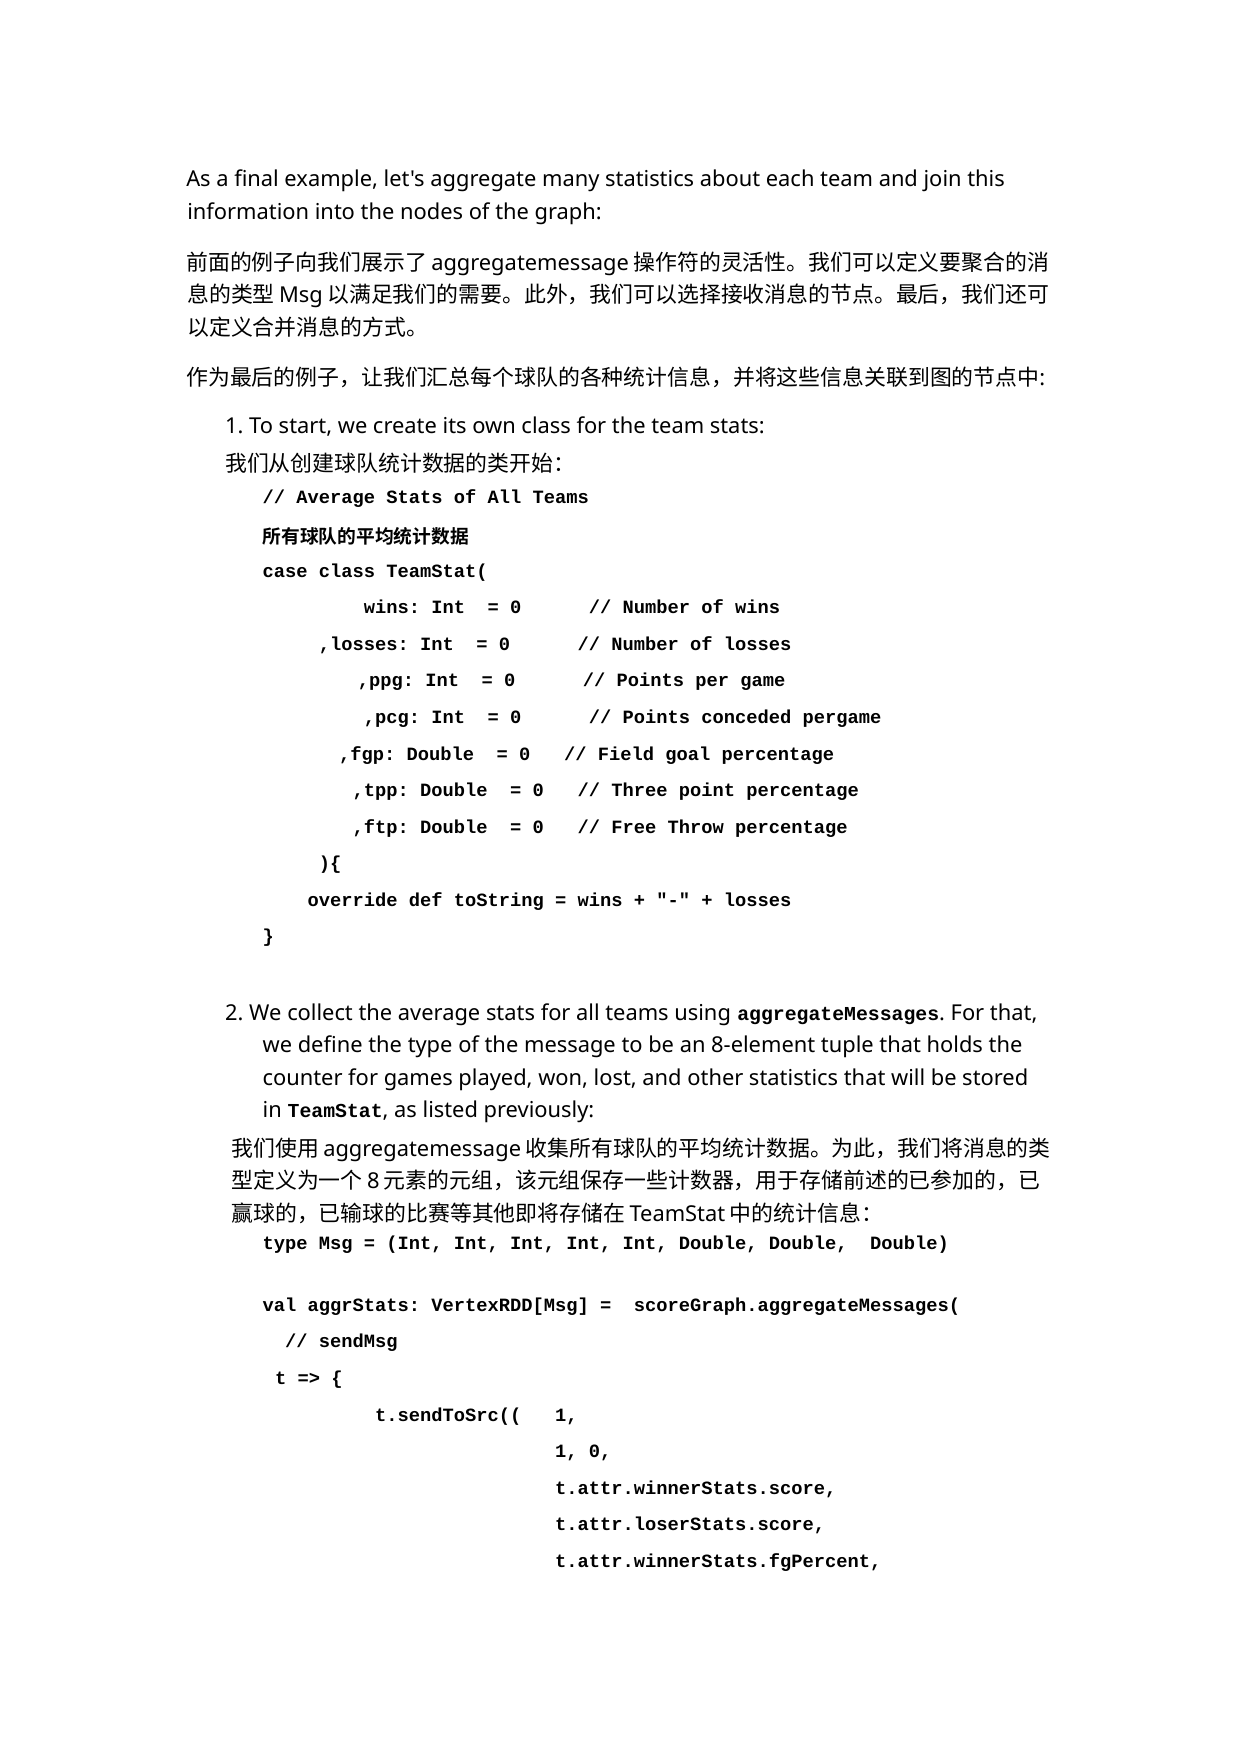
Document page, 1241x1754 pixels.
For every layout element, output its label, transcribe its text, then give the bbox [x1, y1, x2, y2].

text // sendMsg [262, 1327, 449, 1359]
text ,fgp: Double = 0 // Field goal percentage [263, 739, 978, 771]
text t.attr.winnerStats.fgPercent, [262, 1546, 1019, 1578]
text override def toString = wins + "-" + losses [262, 885, 1019, 917]
text 我们使用aggregatemessage收集所有球队的平均统计数据。为此，我们将消息的类型定义为一个8元素的元组，该元组保存一些计数器，用于存储前述的已参加的，已赢球的，已输球的比赛等其他即将存储在TeamStat中的统计信息： [231, 1130, 1053, 1228]
text 1, 0, [262, 1436, 1019, 1469]
text } [262, 921, 1019, 954]
text 作为最后的例子，让我们汇总每个球队的各种统计信息，并将这些信息关联到图的节点中: [186, 359, 1051, 392]
text 我们从创建球队统计数据的类开始： [225, 446, 1051, 478]
text ,losses: Int = 0 // Number of losses [281, 629, 888, 661]
text ){ [262, 848, 1019, 881]
text 前面的例子向我们展示了aggregatemessage操作符的灵活性。我们可以定义要聚合的消息的类型Msg以满足我们的需要。此外，我们可以选择接收消息的节点。最后，我们还可以定义合并消息的方式。 [186, 244, 1051, 342]
text 所有球队的平均统计数据 [262, 519, 685, 551]
text val aggrStats: VertexRDD[Msg] = scoreGraph.aggregateMessages( [262, 1290, 1000, 1322]
text As a final example, let's aggregate many statistics about each team and join this information into the nodes of the graph: [187, 162, 1053, 227]
text case class TeamStat( [262, 556, 685, 588]
text t.sendToSrc(( 1, [262, 1400, 1019, 1432]
text // Average Stats of All Teams [262, 482, 685, 514]
text t.attr.winnerStats.score, [262, 1473, 1019, 1505]
text ,pcg: Int = 0 // Points conceded pergame [262, 702, 978, 734]
text 2. We collect the average stats for all teams using aggregateMessages. For that, we define the type of the message to be an 8-element tuple that holds the counter for games played, won, lost, and other statistics that will be stored in TeamStat, as listed previously: [225, 995, 1051, 1125]
text 1. To start, we create its own class for the team stats: [225, 409, 1051, 442]
text wins: Int = 0 // Number of wins [262, 592, 888, 625]
text ,ppg: Int = 0 // Points per game [263, 666, 888, 698]
text ,tpp: Double = 0 // Three point percentage [262, 775, 1019, 808]
text type Msg = (Int, Int, Int, Int, Int, Double, Double, Double) [262, 1228, 989, 1260]
text ,ftp: Double = 0 // Free Throw percentage [262, 812, 1019, 844]
text t.attr.loserStats.score, [262, 1509, 1019, 1542]
text t => { [275, 1363, 449, 1396]
